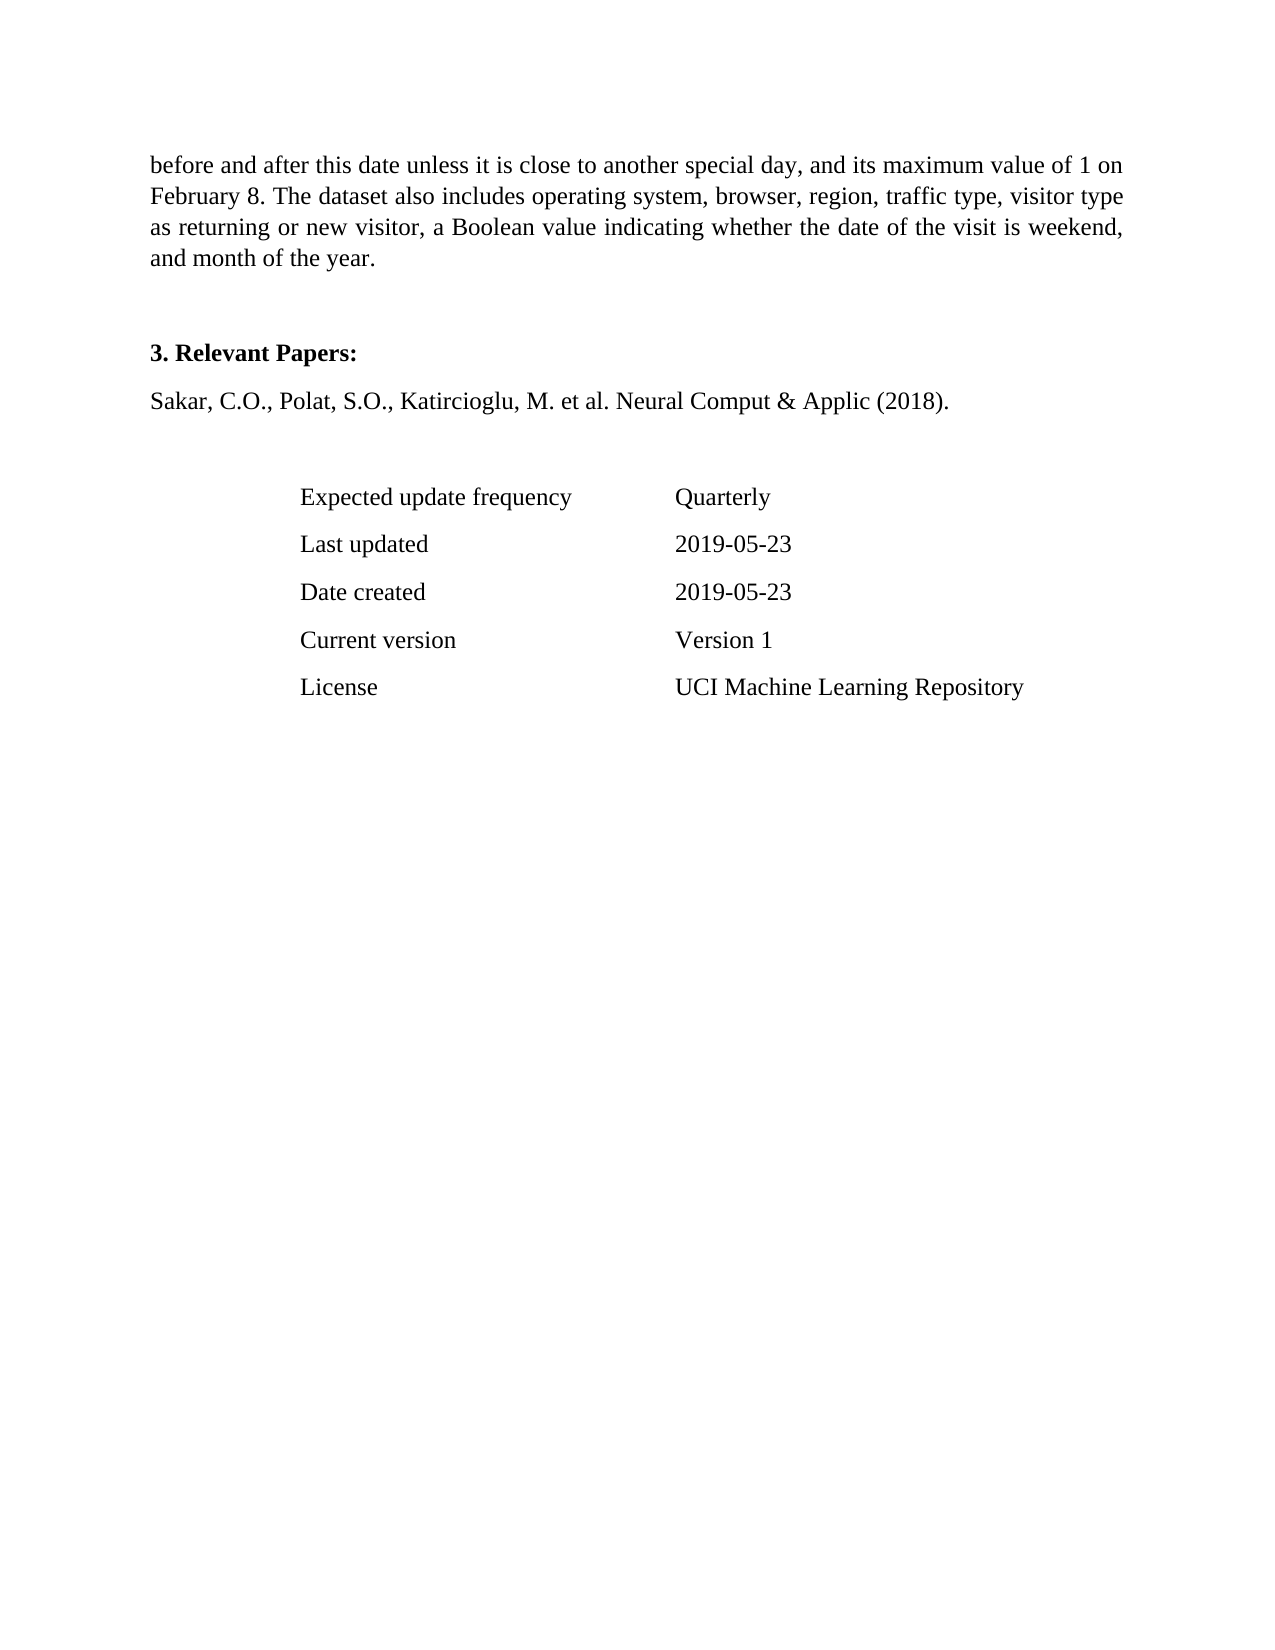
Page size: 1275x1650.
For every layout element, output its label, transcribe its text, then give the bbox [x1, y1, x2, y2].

text Expected update frequency Quarterly [225, 482, 1125, 510]
text License UCI Machine Learning Repository [225, 672, 1125, 701]
text Date created 2019-05-23 [225, 577, 1125, 606]
text Sakar, C.O., Polat, S.O., Katircioglu, M. et al. Neural Comput & Applic (2018). [150, 386, 1125, 415]
text Current version Version 1 [225, 625, 1125, 653]
text Last updated 2019-05-23 [225, 529, 1125, 558]
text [150, 150, 1125, 272]
text 3. Relevant Papers: [150, 338, 1125, 367]
